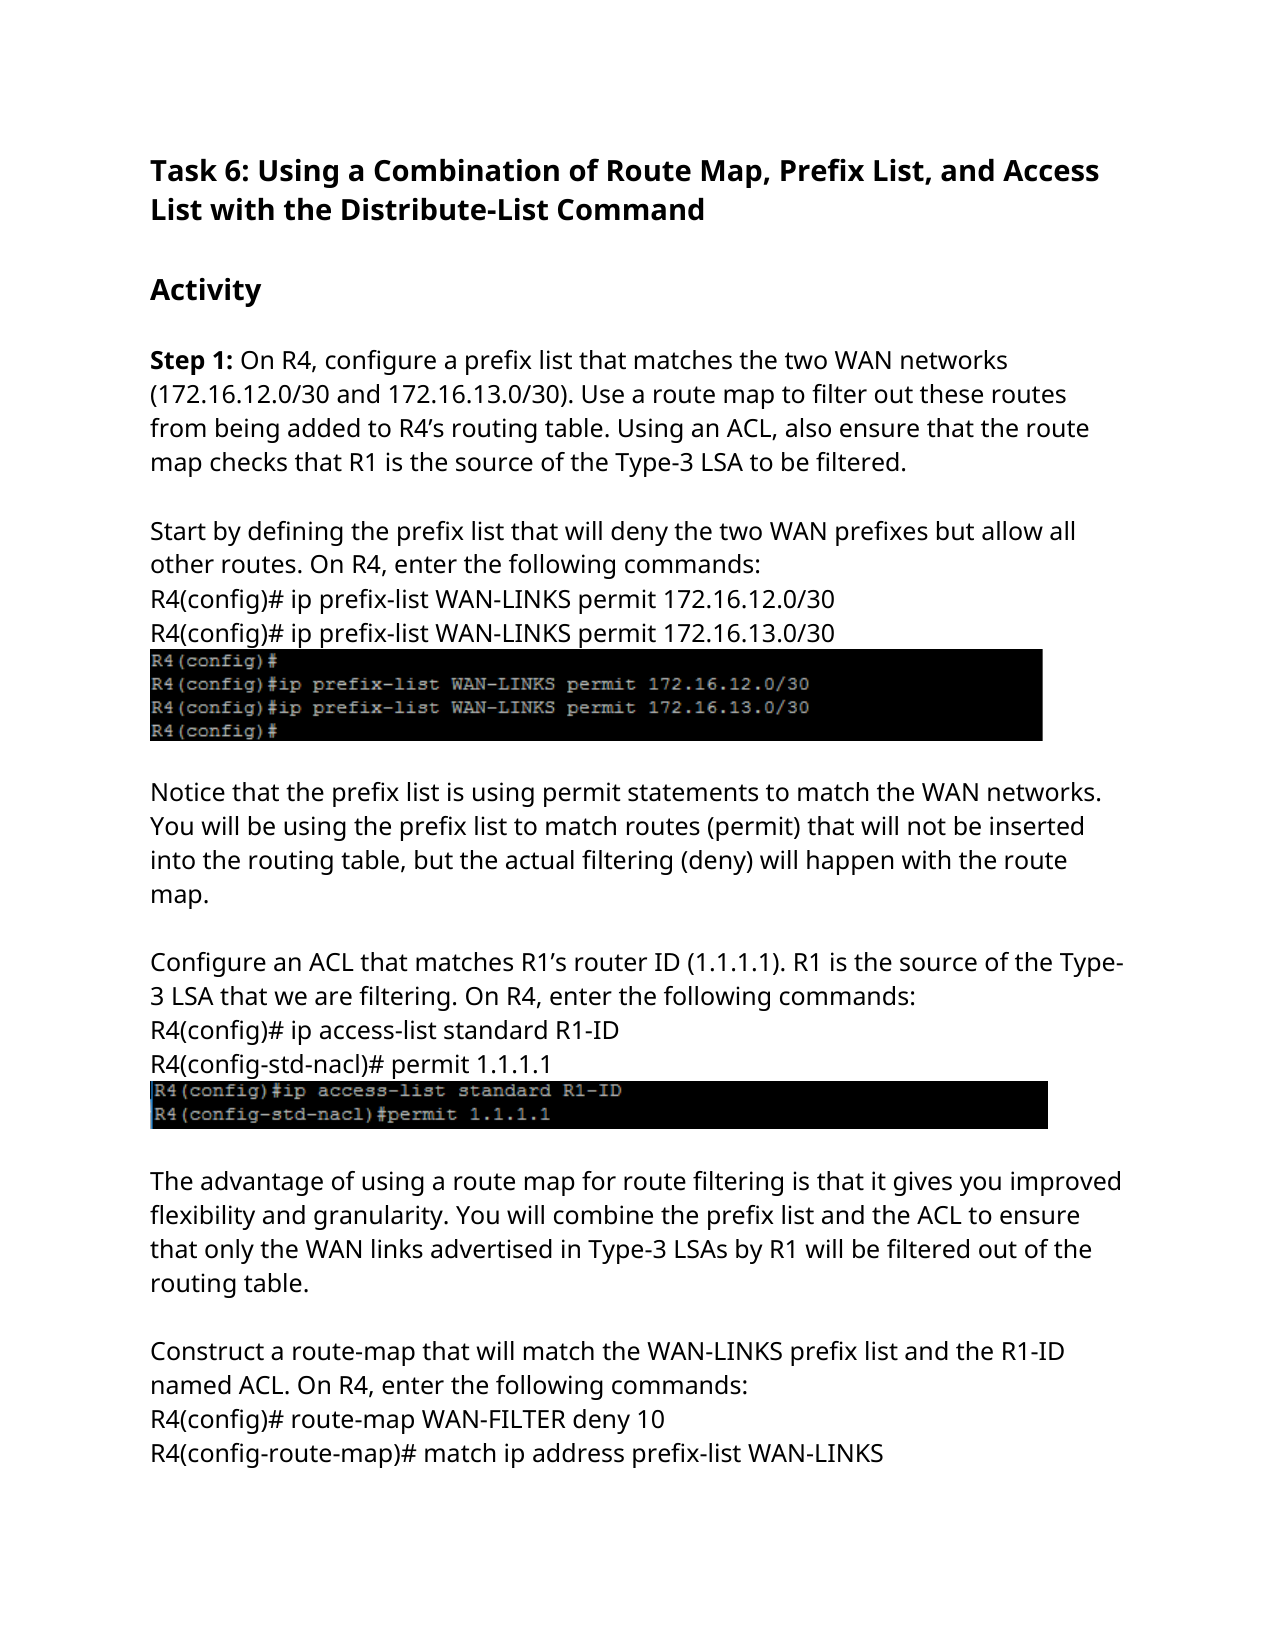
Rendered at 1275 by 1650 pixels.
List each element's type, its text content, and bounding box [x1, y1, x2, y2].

text Notice that the prefix list is using permit statements to match the WAN networks. You will be using the prefix list to match routes (permit) that will not be inserted into the routing table, but the actual filtering (deny) will happen with the route map. [150, 774, 1125, 911]
text Task 6: Using a Combination of Route Map, Prefix List, and Access List with the Distribute-List Command [150, 150, 1125, 229]
text R4(config)# route-map WAN-FILTER deny 10 [150, 1402, 1125, 1436]
text Construct a route-map that will match the WAN-LINKS prefix list and the R1-ID named ACL. On R4, enter the following commands: [150, 1334, 1125, 1402]
text R4(config-route-map)# match ip address prefix-list WAN-LINKS [150, 1436, 1125, 1470]
text The advantage of using a route map for route filtering is that it gives you improved flexibility and granularity. You will combine the prefix list and the ACL to ensure that only the WAN links advertised in Type-3 LSAs by R1 will be filtered out of the routing table. [150, 1163, 1125, 1299]
text R4(config)# ip prefix-list WAN-LINKS permit 172.16.12.0/30 [150, 581, 1125, 615]
text Step 1: On R4, configure a prefix list that matches the two WAN networks (172.16.12.0/30 and 172.16.13.0/30). Use a route map to filter out these routes from being added to R4’s routing table. Using an ACL, also ensure that the route map checks that R1 is the source of the Type-3 LSA to be filtered. [150, 343, 1125, 479]
text R4(config)# ip prefix-list WAN-LINKS permit 172.16.13.0/30 [150, 615, 1125, 649]
text R4(config-std-nacl)# permit 1.1.1.1 [150, 1047, 1125, 1081]
text Start by defining the prefix list that will deny the two WAN prefixes but allow all other routes. On R4, enter the following commands: [150, 513, 1125, 581]
text Activity [150, 269, 1125, 309]
text Configure an ACL that matches R1’s router ID (1.1.1.1). R1 is the source of the Type-3 LSA that we are filtering. On R4, enter the following commands: [150, 945, 1125, 1013]
text R4(config)# ip access-list standard R1-ID [150, 1013, 1125, 1047]
